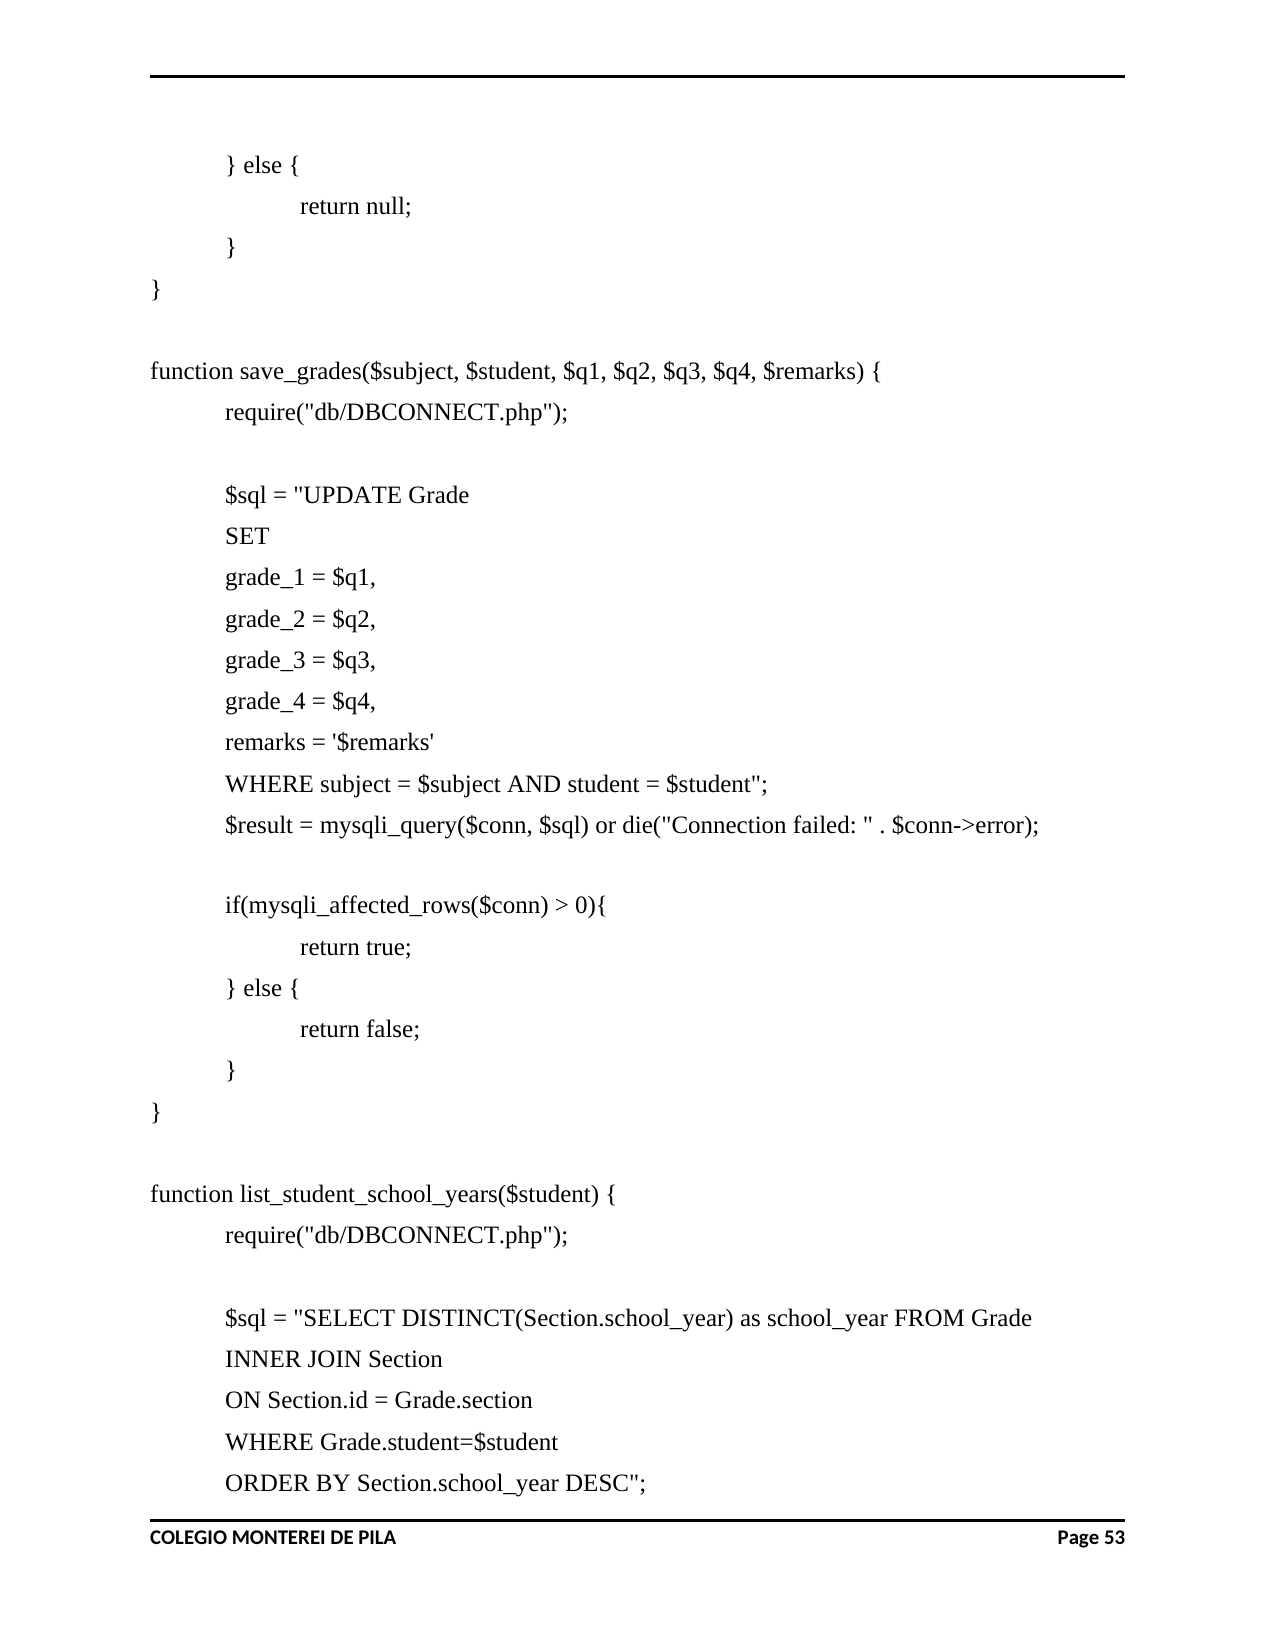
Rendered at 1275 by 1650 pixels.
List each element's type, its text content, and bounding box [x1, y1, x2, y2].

text INNER JOIN Section [150, 1344, 1125, 1373]
text grade_3 = $q3, [150, 645, 1125, 674]
text function save_grades($subject, $student, $q1, $q2, $q3, $q4, $remarks) { [150, 356, 1125, 385]
text WHERE Grade.student=$student [150, 1427, 1125, 1455]
text $result = mysqli_query($conn, $sql) or die("Connection failed: " . $conn->error); [150, 810, 1125, 839]
text grade_1 = $q1, [150, 562, 1125, 591]
text ON Section.id = Grade.section [150, 1385, 1125, 1414]
text WHERE subject = $subject AND student = $student"; [150, 769, 1125, 797]
text require("db/DBCONNECT.php"); [150, 397, 1125, 426]
text } [150, 232, 1125, 261]
text ORDER BY Section.school_year DESC"; [150, 1468, 1125, 1497]
text grade_4 = $q4, [150, 686, 1125, 715]
text return null; [150, 191, 1125, 220]
text $sql = "UPDATE Grade [150, 480, 1125, 509]
text } [150, 274, 1125, 302]
text } [150, 1055, 1125, 1084]
text remarks = '$remarks' [150, 727, 1125, 756]
text $sql = "SELECT DISTINCT(Section.school_year) as school_year FROM Grade [150, 1303, 1125, 1332]
text SET [150, 521, 1125, 550]
text } else { [150, 150, 1125, 179]
text grade_2 = $q2, [150, 604, 1125, 632]
text return false; [150, 1014, 1125, 1043]
text } else { [150, 973, 1125, 1002]
text } [150, 1097, 1125, 1125]
text function list_student_school_years($student) { [150, 1179, 1125, 1208]
text return true; [150, 932, 1125, 960]
text if(mysqli_affected_rows($conn) > 0){ [150, 890, 1125, 919]
text require("db/DBCONNECT.php"); [150, 1220, 1125, 1249]
